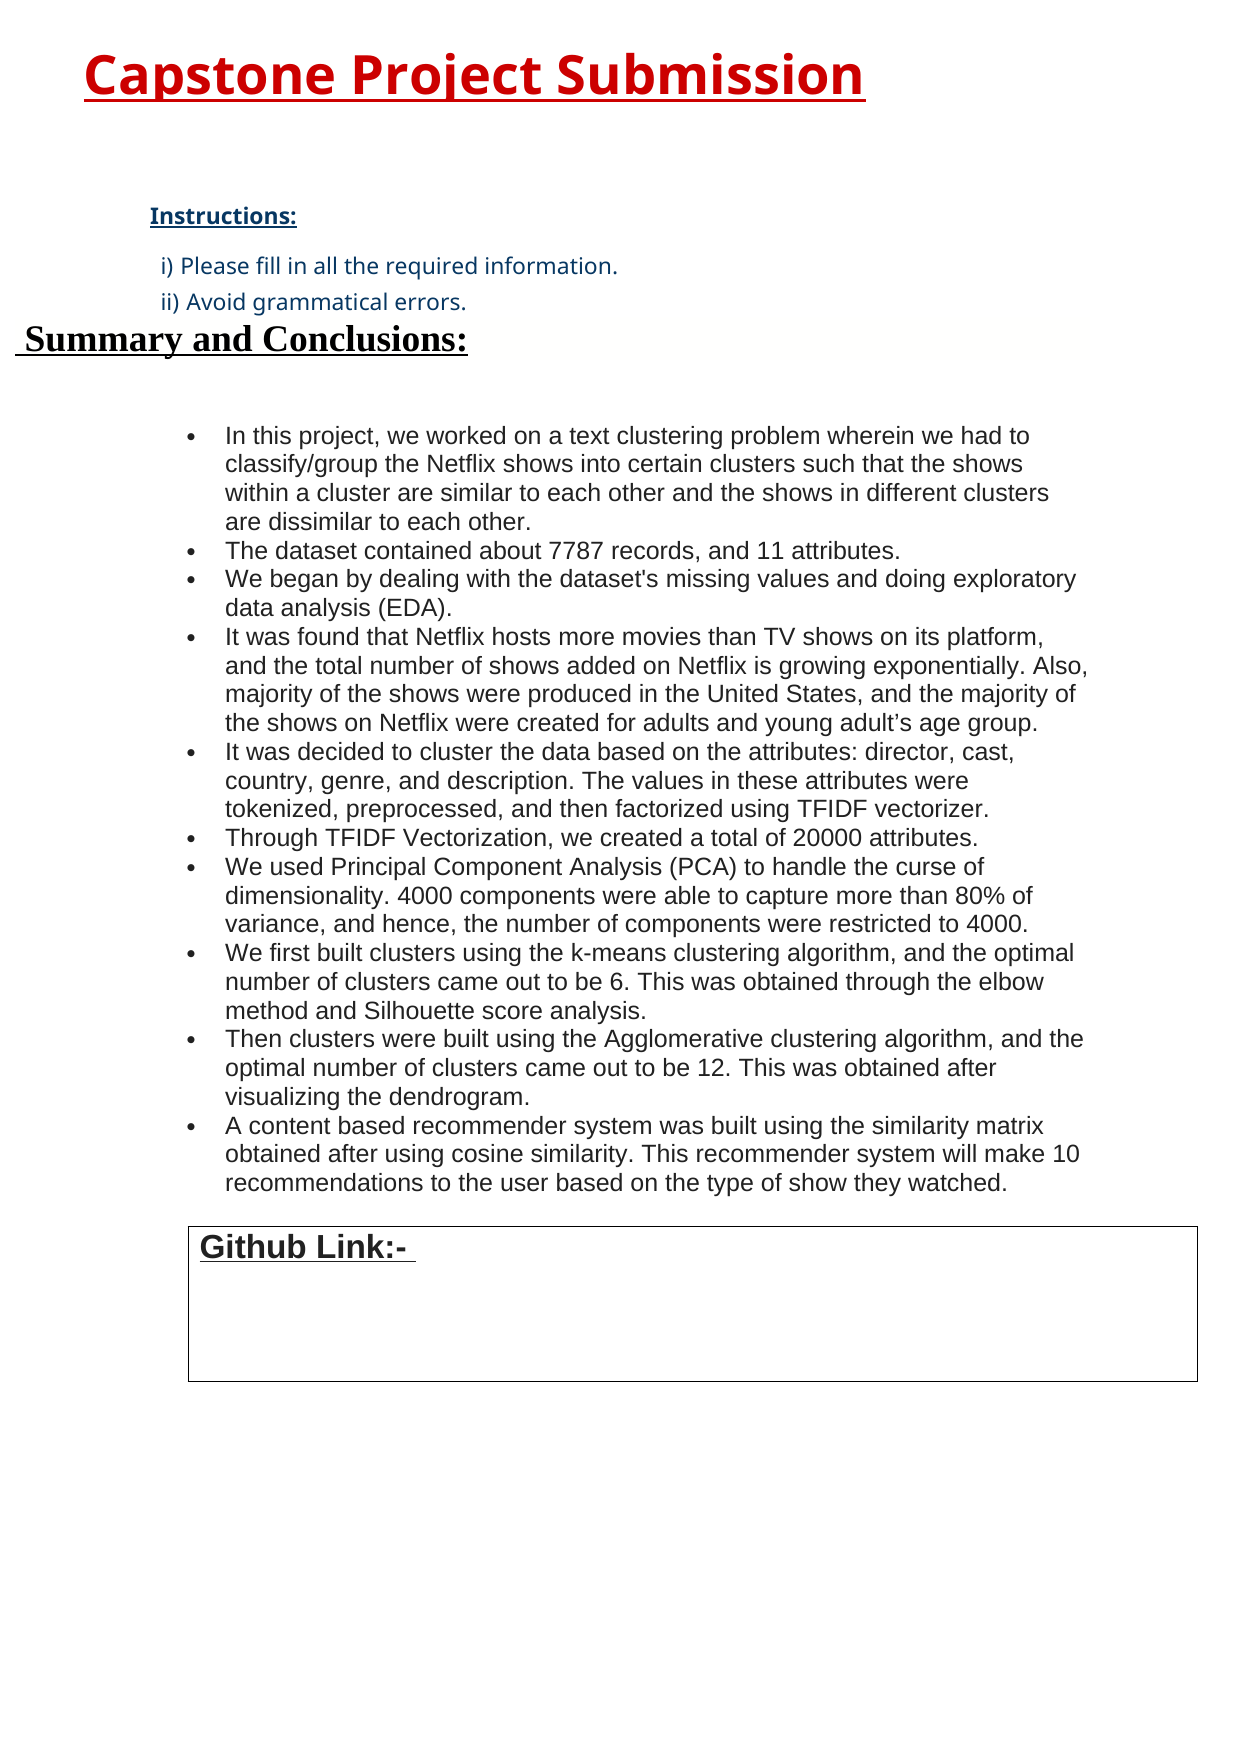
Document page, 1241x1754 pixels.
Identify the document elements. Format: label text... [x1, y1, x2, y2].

list Then clusters were built using the Agglomerative clustering algorithm, and the optimal number of clusters came out to be 12. This was obtained after visualizing the dendrogram. [187, 1024, 1090, 1111]
text Instructions: [150, 200, 1090, 231]
table_header Github Link:- [189, 1227, 1197, 1381]
list Avoid grammatical errors. [160, 286, 1090, 317]
list In this project, we worked on a text clustering problem wherein we had to classify/group the Netflix shows into certain clusters such that the shows within a cluster are similar to each other and the shows in different clusters are dissimilar to each other. [187, 421, 1090, 536]
list Through TFIDF Vectorization, we created a total of 20000 attributes. [187, 823, 1090, 852]
list We first built clusters using the k-means clustering algorithm, and the optimal number of clusters came out to be 6. This was obtained through the elbow method and Silhouette score analysis. [187, 938, 1090, 1024]
list It was decided to cluster the data based on the attributes: director, cast, country, genre, and description. The values in these attributes were tokenized, preprocessed, and then factorized using TFIDF vectorizer. [187, 737, 1090, 823]
list It was found that Netflix hosts more movies than TV shows on its platform, and the total number of shows added on Netflix is growing exponentially. Also, majority of the shows were produced in the United States, and the majority of the shows on Netflix were created for adults and young adult’s age group. [187, 622, 1090, 737]
list The dataset contained about 7787 records, and 11 attributes. [187, 536, 1090, 564]
list A content based recommender system was built using the similarity matrix obtained after using cosine similarity. This recommender system will make 10 recommendations to the user based on the type of show they watched. [187, 1111, 1090, 1197]
text Summary and Conclusions: [15, 317, 1090, 360]
list We began by dealing with the dataset's missing values and doing exploratory data analysis (EDA). [187, 564, 1090, 622]
list Please ﬁll in all the required information. [160, 250, 1090, 281]
list We used Principal Component Analysis (PCA) to handle the curse of dimensionality. 4000 components were able to capture more than 80% of variance, and hence, the number of components were restricted to 4000. [187, 852, 1090, 938]
